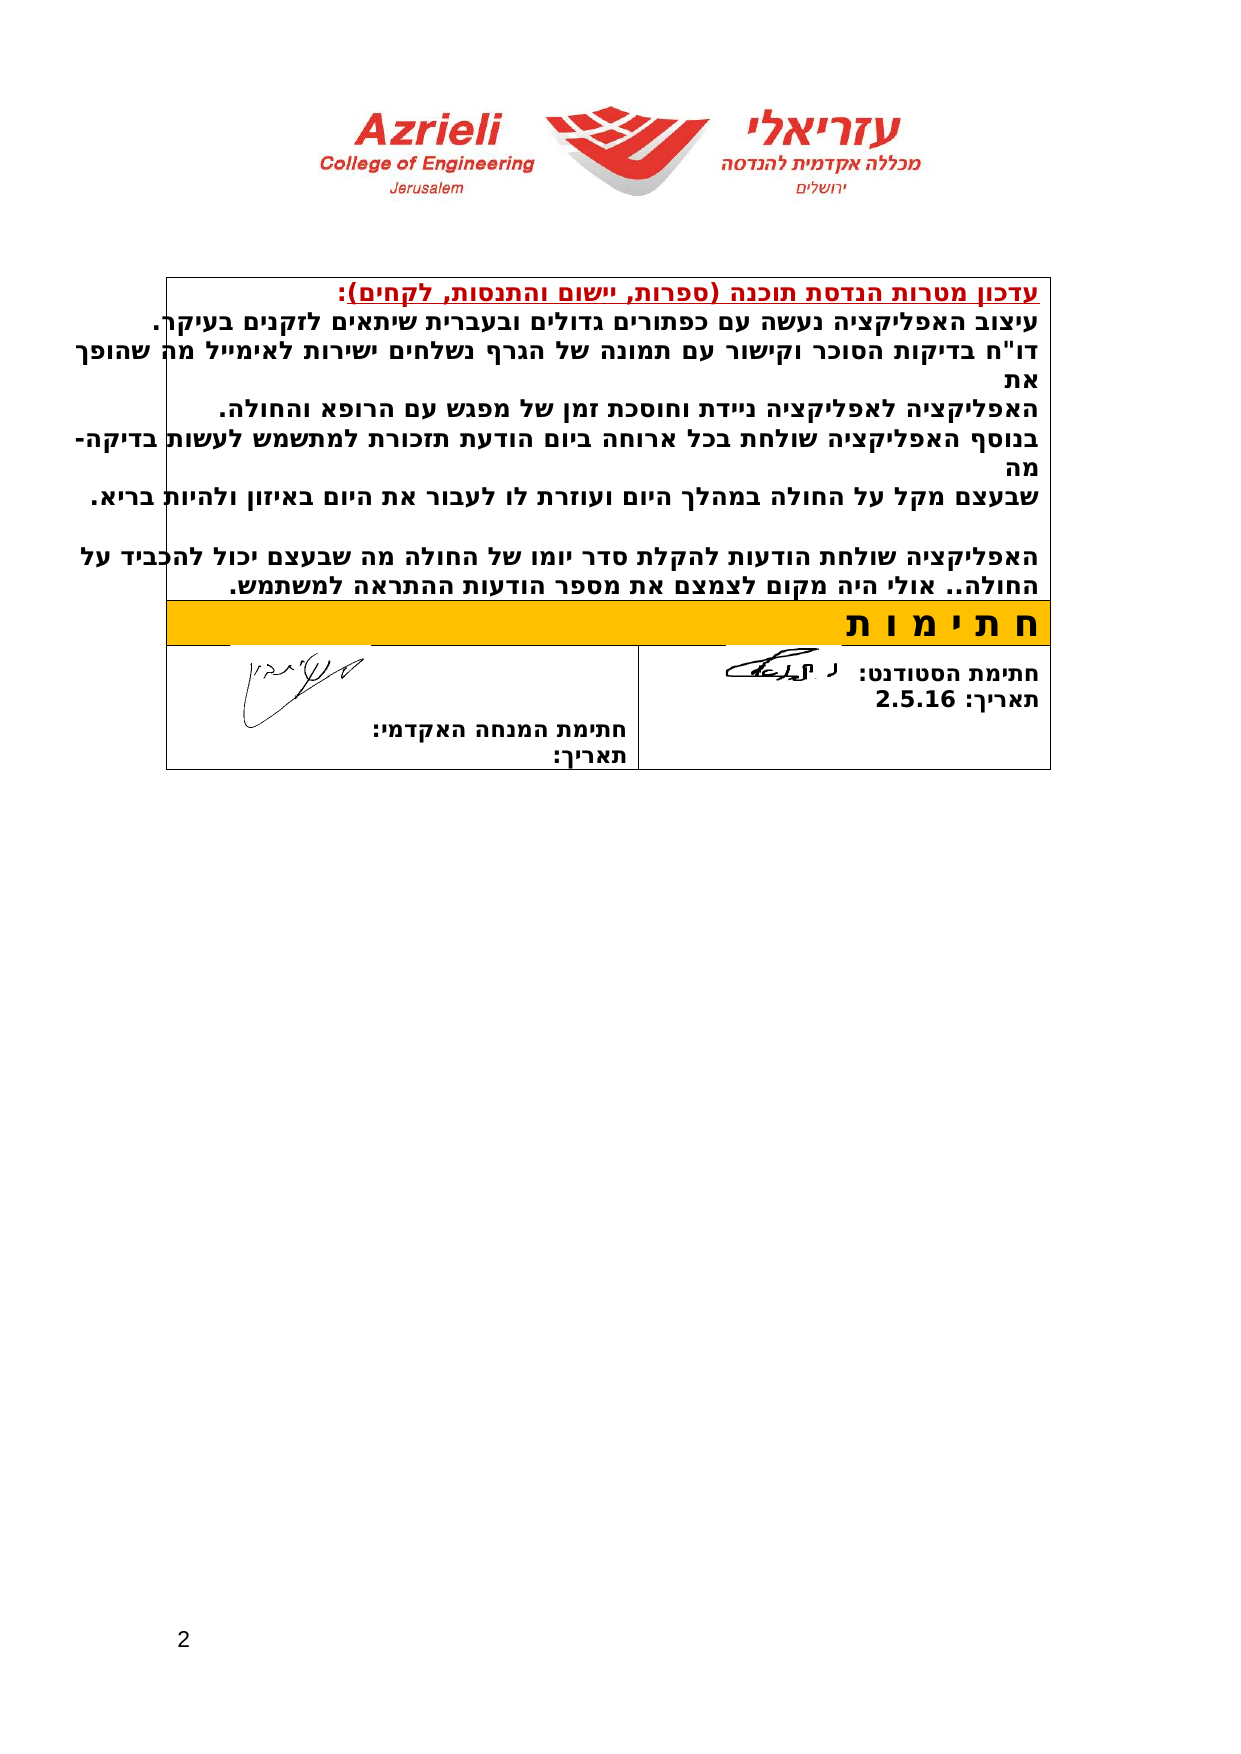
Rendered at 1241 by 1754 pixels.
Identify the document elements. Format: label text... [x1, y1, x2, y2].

picture [230, 645, 372, 738]
table_cell חתימת הסטודנט: תאריך: 2.5.16 [639, 646, 1050, 769]
table_cell חתימת המנחה האקדמי: תאריך: [167, 646, 638, 769]
table_cell עדכון מטרות הנדסת תוכנה (ספרות, יישום והתנסות, לקחים): עיצוב האפליקציה נעשה עם כפתורים גדולים ובעברית שיתאים לזקנים בעיקר. דו"ח בדיקות הסוכר וקישור עם תמונה של הגרף נשלחים ישירות לאימייל מה שהופך את האפליקציה לאפליקציה ניידת וחוסכת זמן של מפגש עם הרופא והחולה. בנוסף האפליקציה שולחת בכל ארוחה ביום הודעת תזכורת למתשמש לעשות בדיקה- מה שבעצם מקל על החולה במהלך היום ועוזרת לו לעבור את היום באיזון ולהיות בריא. האפליקציה שולחת הודעות להקלת סדר יומו של החולה מה שבעצם יכול להכביד על החולה.. אולי היה מקום לצמצם את מספר הודעות ההתראה למשתמש. [167, 278, 1050, 600]
table_cell ח ת י מ ו ת [167, 601, 1050, 645]
picture [42, 44, 1199, 221]
picture [725, 645, 842, 681]
